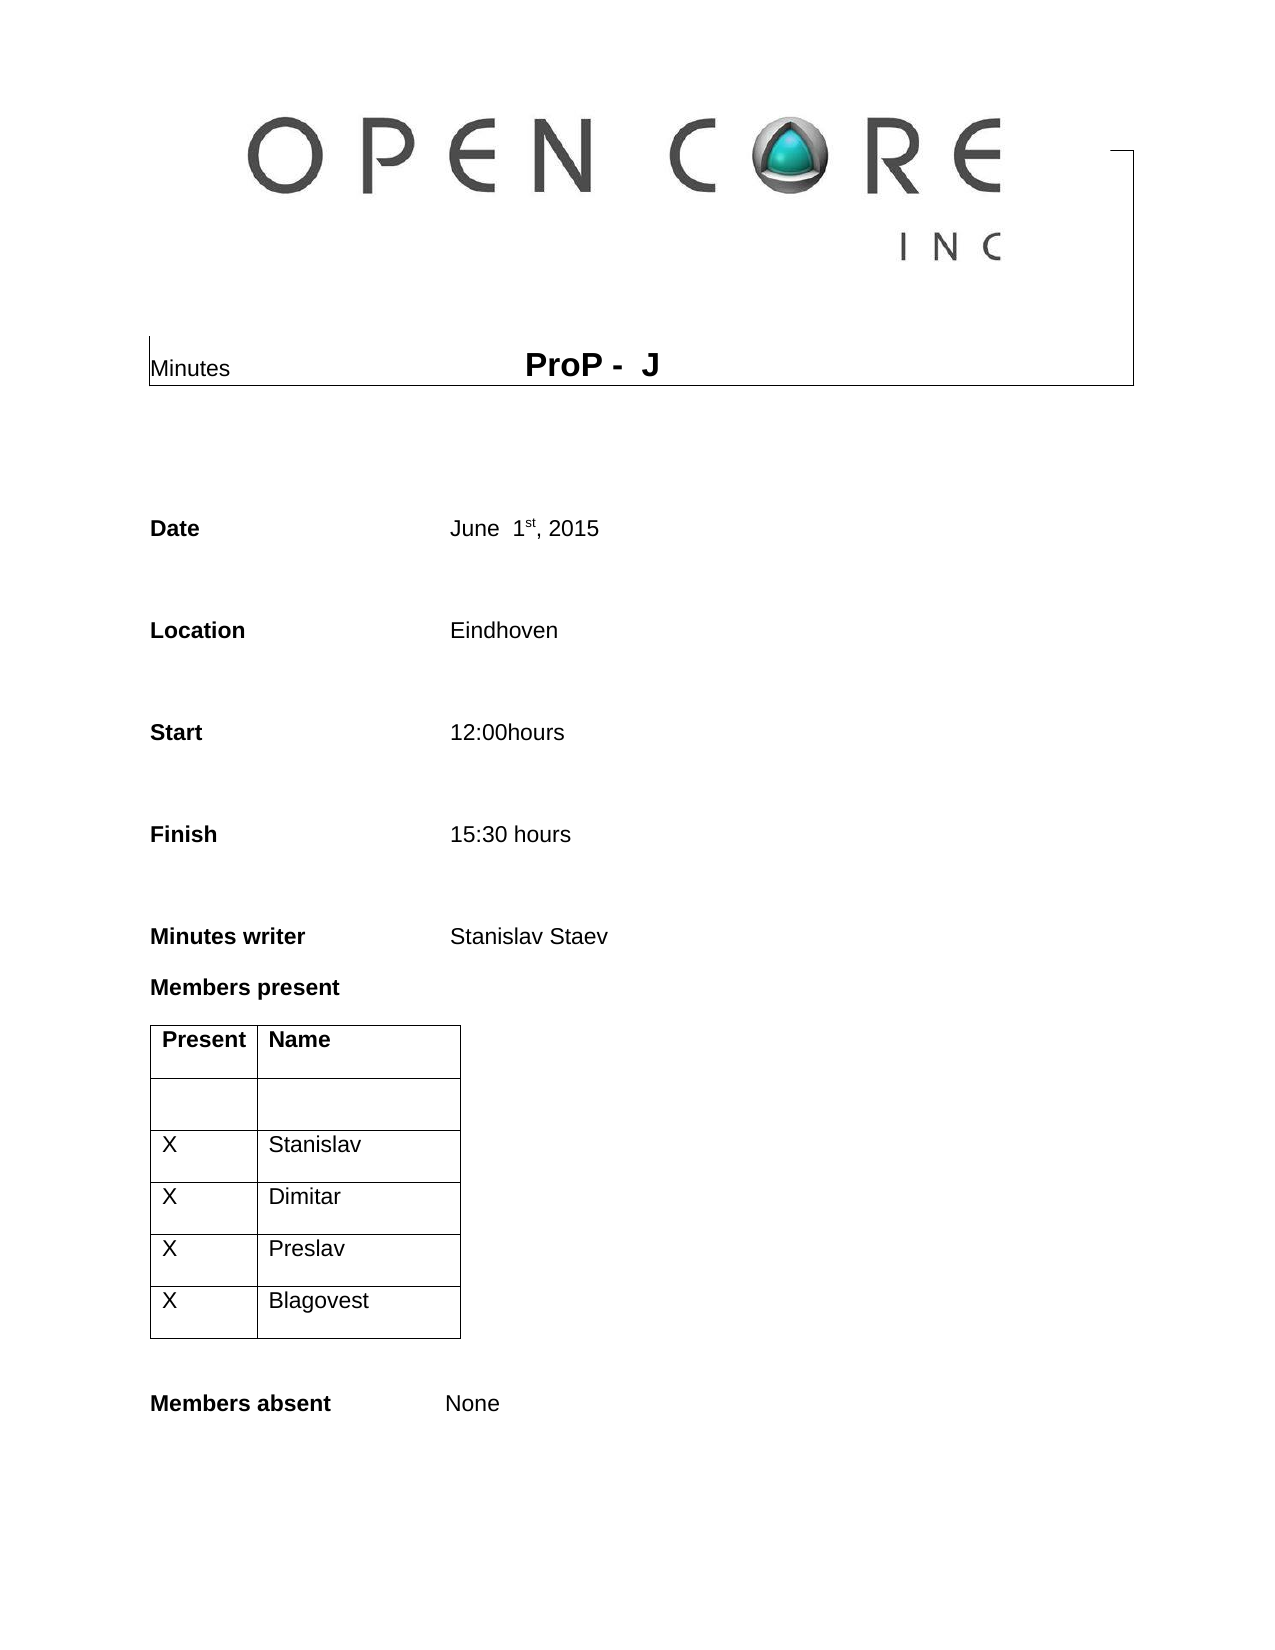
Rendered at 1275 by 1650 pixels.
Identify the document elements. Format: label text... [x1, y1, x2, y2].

table_header Name [258, 1026, 460, 1077]
table_cell Dimitar [258, 1183, 460, 1234]
table_header Present [151, 1026, 257, 1077]
table_cell Stanislav [258, 1131, 460, 1182]
table_cell X [151, 1183, 257, 1234]
text Members present [150, 974, 1125, 1001]
text Date June 1st, 2015 [150, 515, 1125, 541]
text Minutes ProP - J [150, 151, 1133, 385]
text Location Eindhoven [150, 617, 1125, 643]
text Start 12:00hours [150, 719, 1125, 746]
table_cell X [151, 1287, 257, 1338]
text Members absent None [150, 1390, 1125, 1416]
table_cell Blagovest [258, 1287, 460, 1338]
table_cell [151, 1079, 257, 1129]
table_cell X [151, 1235, 257, 1286]
text Finish 15:30 hours [150, 821, 1125, 848]
picture [137, 34, 1111, 336]
table_cell [258, 1079, 460, 1129]
table_cell Preslav [258, 1235, 460, 1286]
table_cell X [151, 1131, 257, 1182]
text Minutes writer Stanislav Staev [150, 923, 1125, 950]
